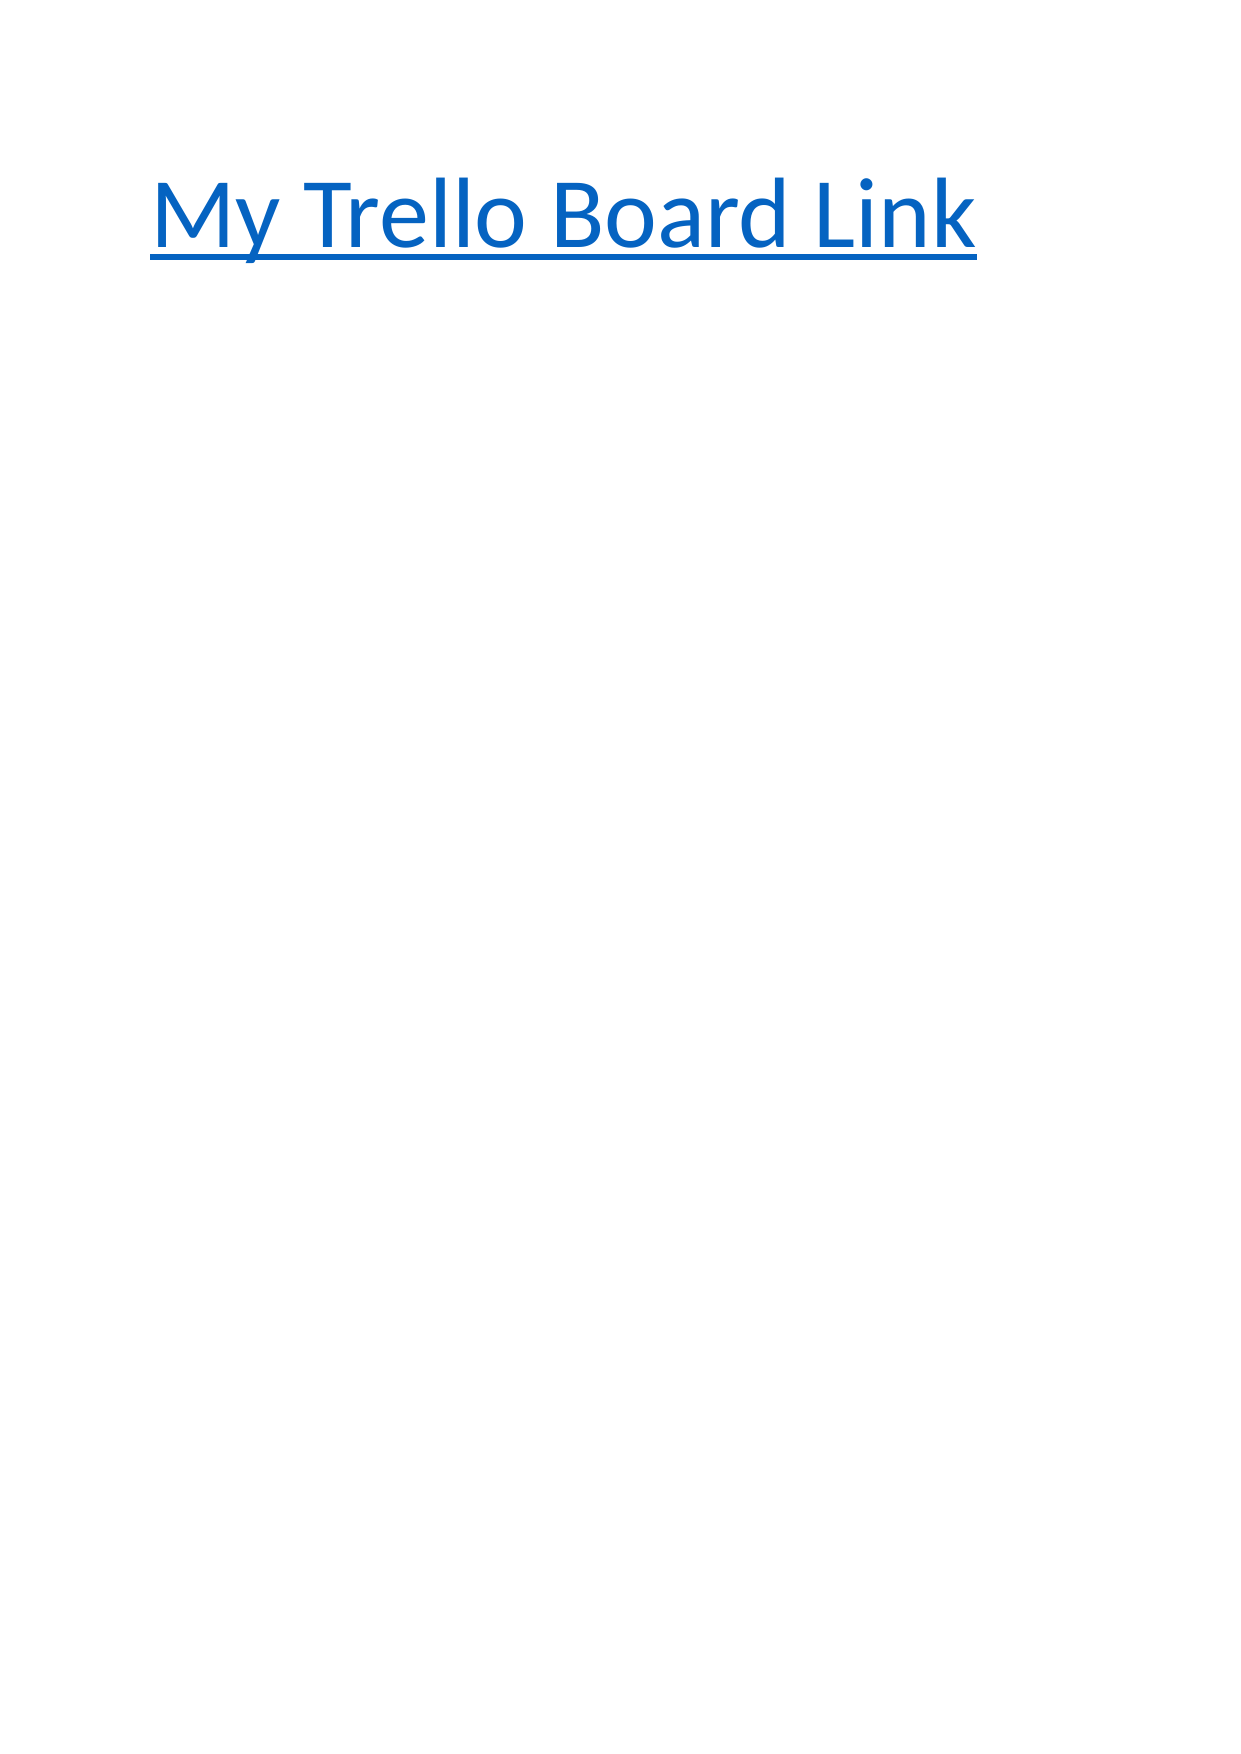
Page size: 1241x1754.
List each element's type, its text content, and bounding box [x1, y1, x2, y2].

text My Trello Board Link [150, 150, 1090, 272]
